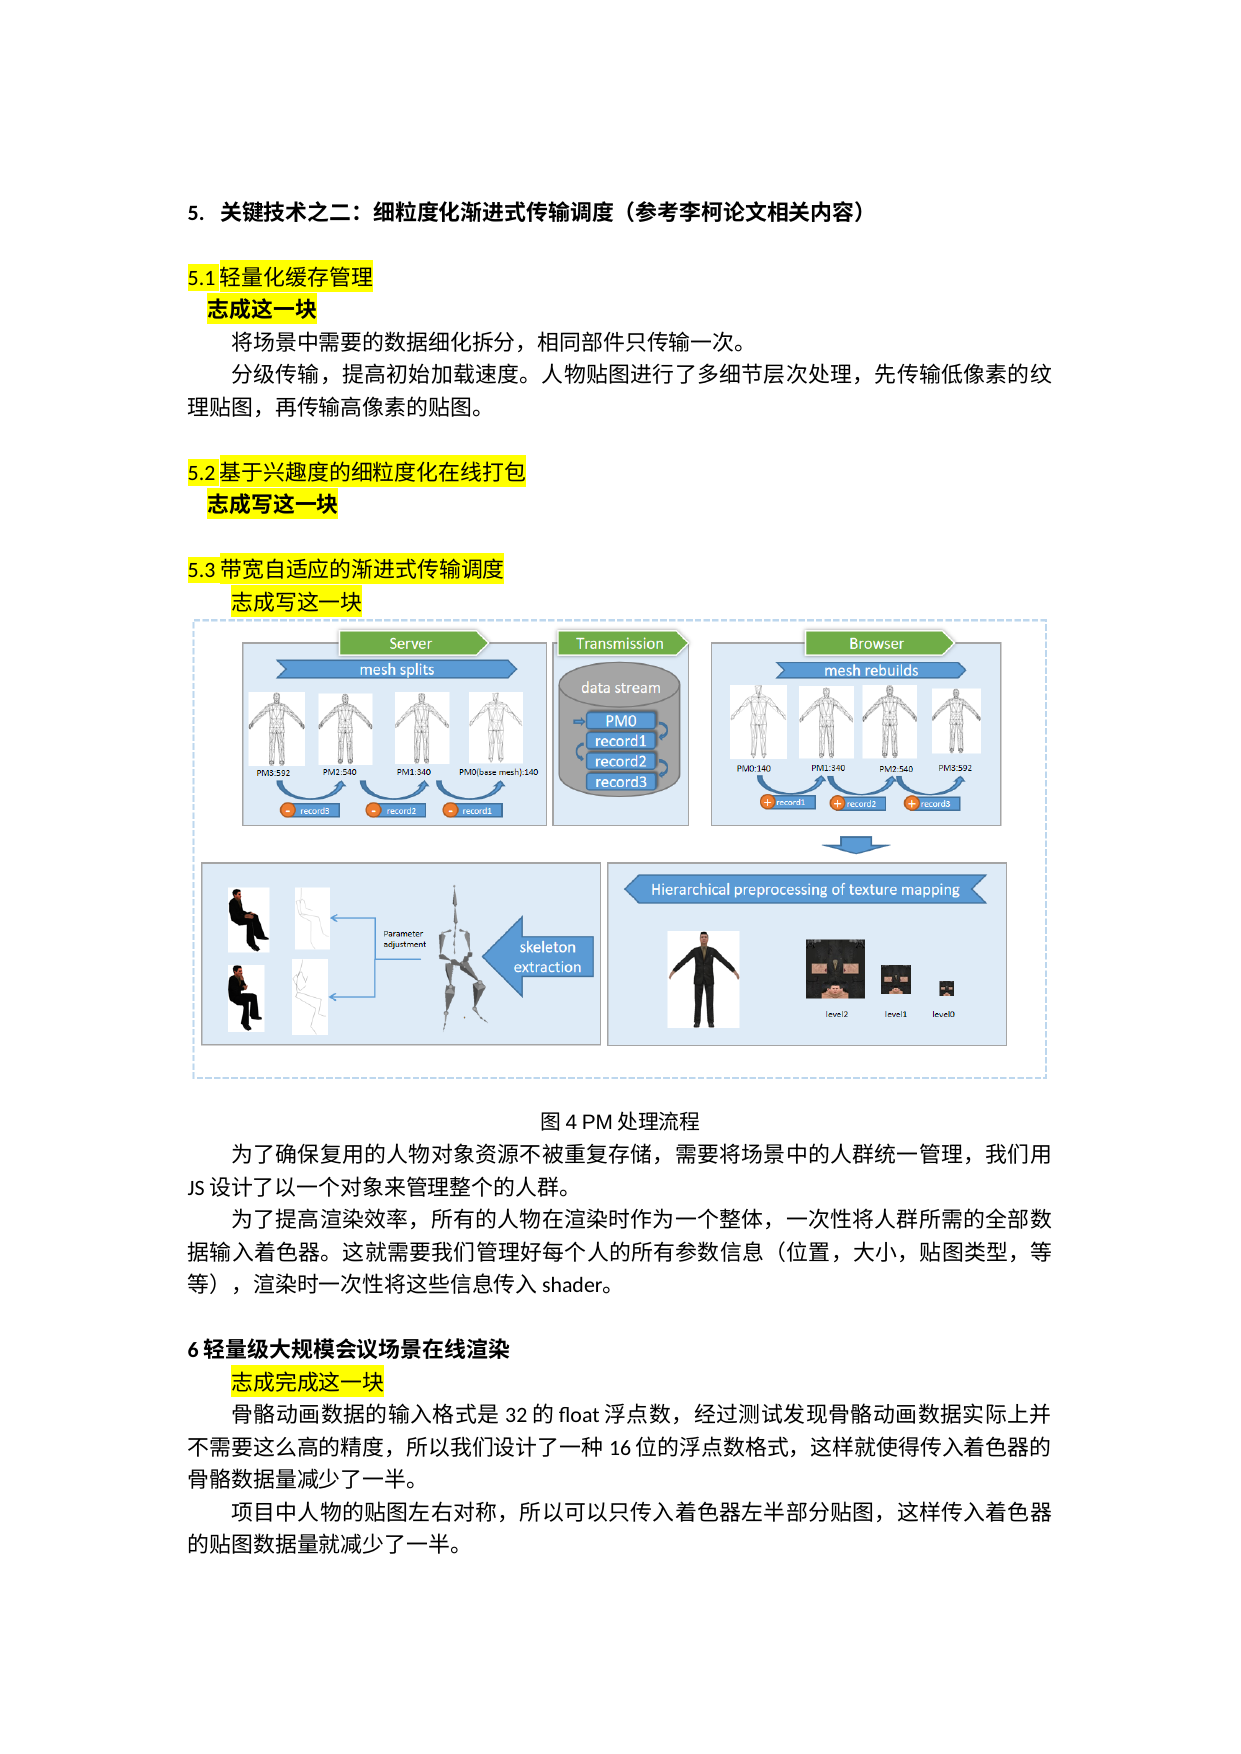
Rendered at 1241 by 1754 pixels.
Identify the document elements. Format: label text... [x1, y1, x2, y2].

text 志成完成这一块 [187, 1364, 1053, 1397]
text 项目中人物的贴图左右对称，所以可以只传入着色器左半部分贴图，这样传入着色器的贴图数据量就减少了一半。 [187, 1494, 1053, 1559]
text 为了提高渲染效率，所有的人物在渲染时作为一个整体，一次性将人群所需的全部数据输入着色器。这就需要我们管理好每个人的所有参数信息（位置，大小，贴图类型，等等），渲染时一次性将这些信息传入shader。 [187, 1202, 1053, 1299]
picture [187, 617, 1053, 1084]
text 图 4 PM处理流程 [187, 1104, 1053, 1137]
text 6 轻量级大规模会议场景在线渲染 [187, 1332, 1053, 1364]
text 志成这一块 [187, 292, 1053, 324]
text 志成写这一块 [187, 584, 1053, 617]
list 5.2基于兴趣度的细粒度化在线打包 [187, 454, 1053, 487]
list 志成写这一块 [187, 487, 1053, 519]
text 为了确保复用的人物对象资源不被重复存储，需要将场景中的人群统一管理，我们用JS设计了以一个对象来管理整个的人群。 [187, 1137, 1053, 1202]
text 将场景中需要的数据细化拆分，相同部件只传输一次。 [187, 324, 1053, 357]
list 5.1轻量化缓存管理 [187, 259, 1053, 292]
text 分级传输，提高初始加载速度。人物贴图进行了多细节层次处理，先传输低像素的纹理贴图，再传输高像素的贴图。 [187, 357, 1053, 422]
list 关键技术之二：细粒度化渐进式传输调度（参考李柯论文相关内容） [187, 194, 1053, 227]
list 5.3 带宽自适应的渐进式传输调度 [187, 552, 1053, 584]
text 骨骼动画数据的输入格式是32的float浮点数，经过测试发现骨骼动画数据实际上并不需要这么高的精度，所以我们设计了一种16位的浮点数格式，这样就使得传入着色器的骨骼数据量减少了一半。 [187, 1397, 1053, 1494]
